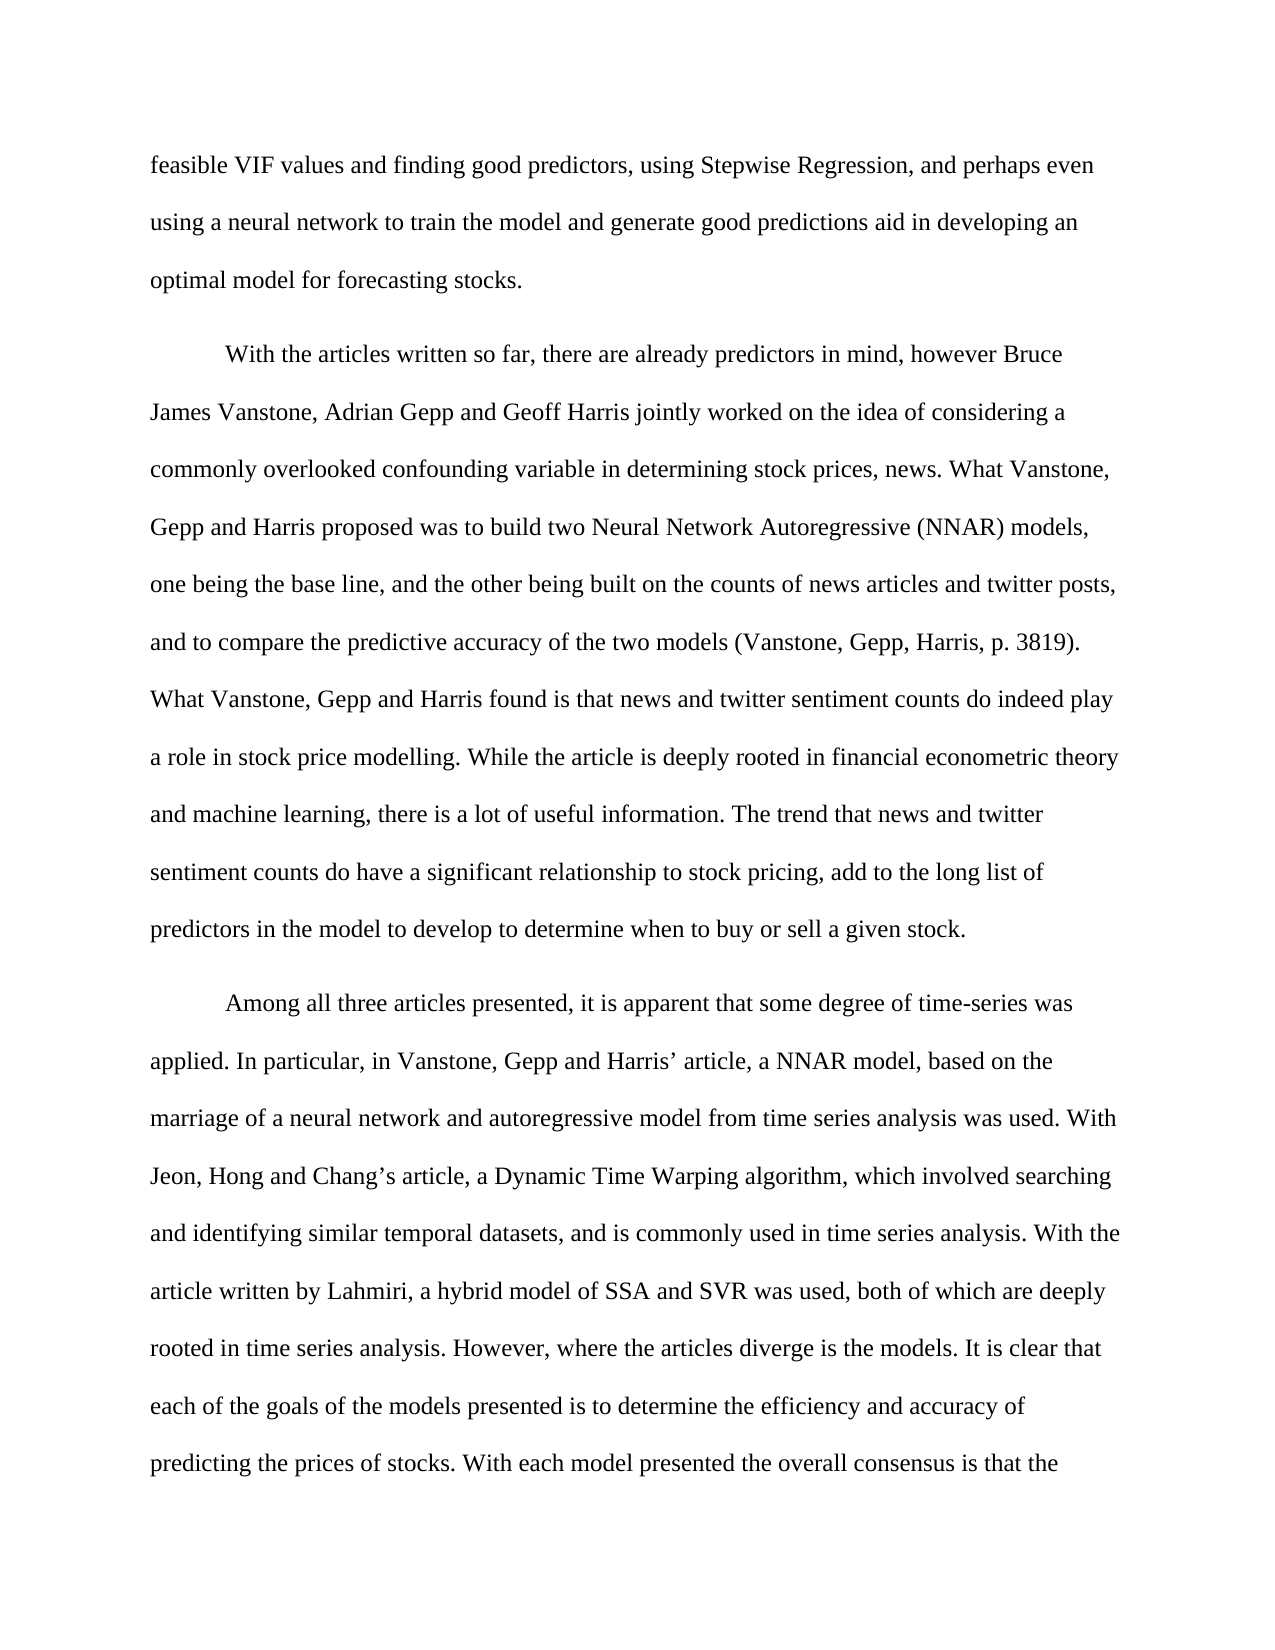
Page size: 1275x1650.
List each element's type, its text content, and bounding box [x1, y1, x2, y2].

text With the articles written so far, there are already predictors in mind, however Bruce James Vanstone, Adrian Gepp and Geoff Harris jointly worked on the idea of considering a commonly overlooked confounding variable in determining stock prices, news. What Vanstone, Gepp and Harris proposed was to build two Neural Network Autoregressive (NNAR) models, one being the base line, and the other being built on the counts of news articles and twitter posts, and to compare the predictive accuracy of the two models (Vanstone, Gepp, Harris, p. 3819). What Vanstone, Gepp and Harris found is that news and twitter sentiment counts do indeed play a role in stock price modelling. While the article is deeply rooted in financial econometric theory and machine learning, there is a lot of useful information. The trend that news and twitter sentiment counts do have a significant relationship to stock pricing, add to the long list of predictors in the model to develop to determine when to buy or sell a given stock. [150, 339, 1125, 943]
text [150, 150, 1125, 294]
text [150, 988, 1125, 1477]
